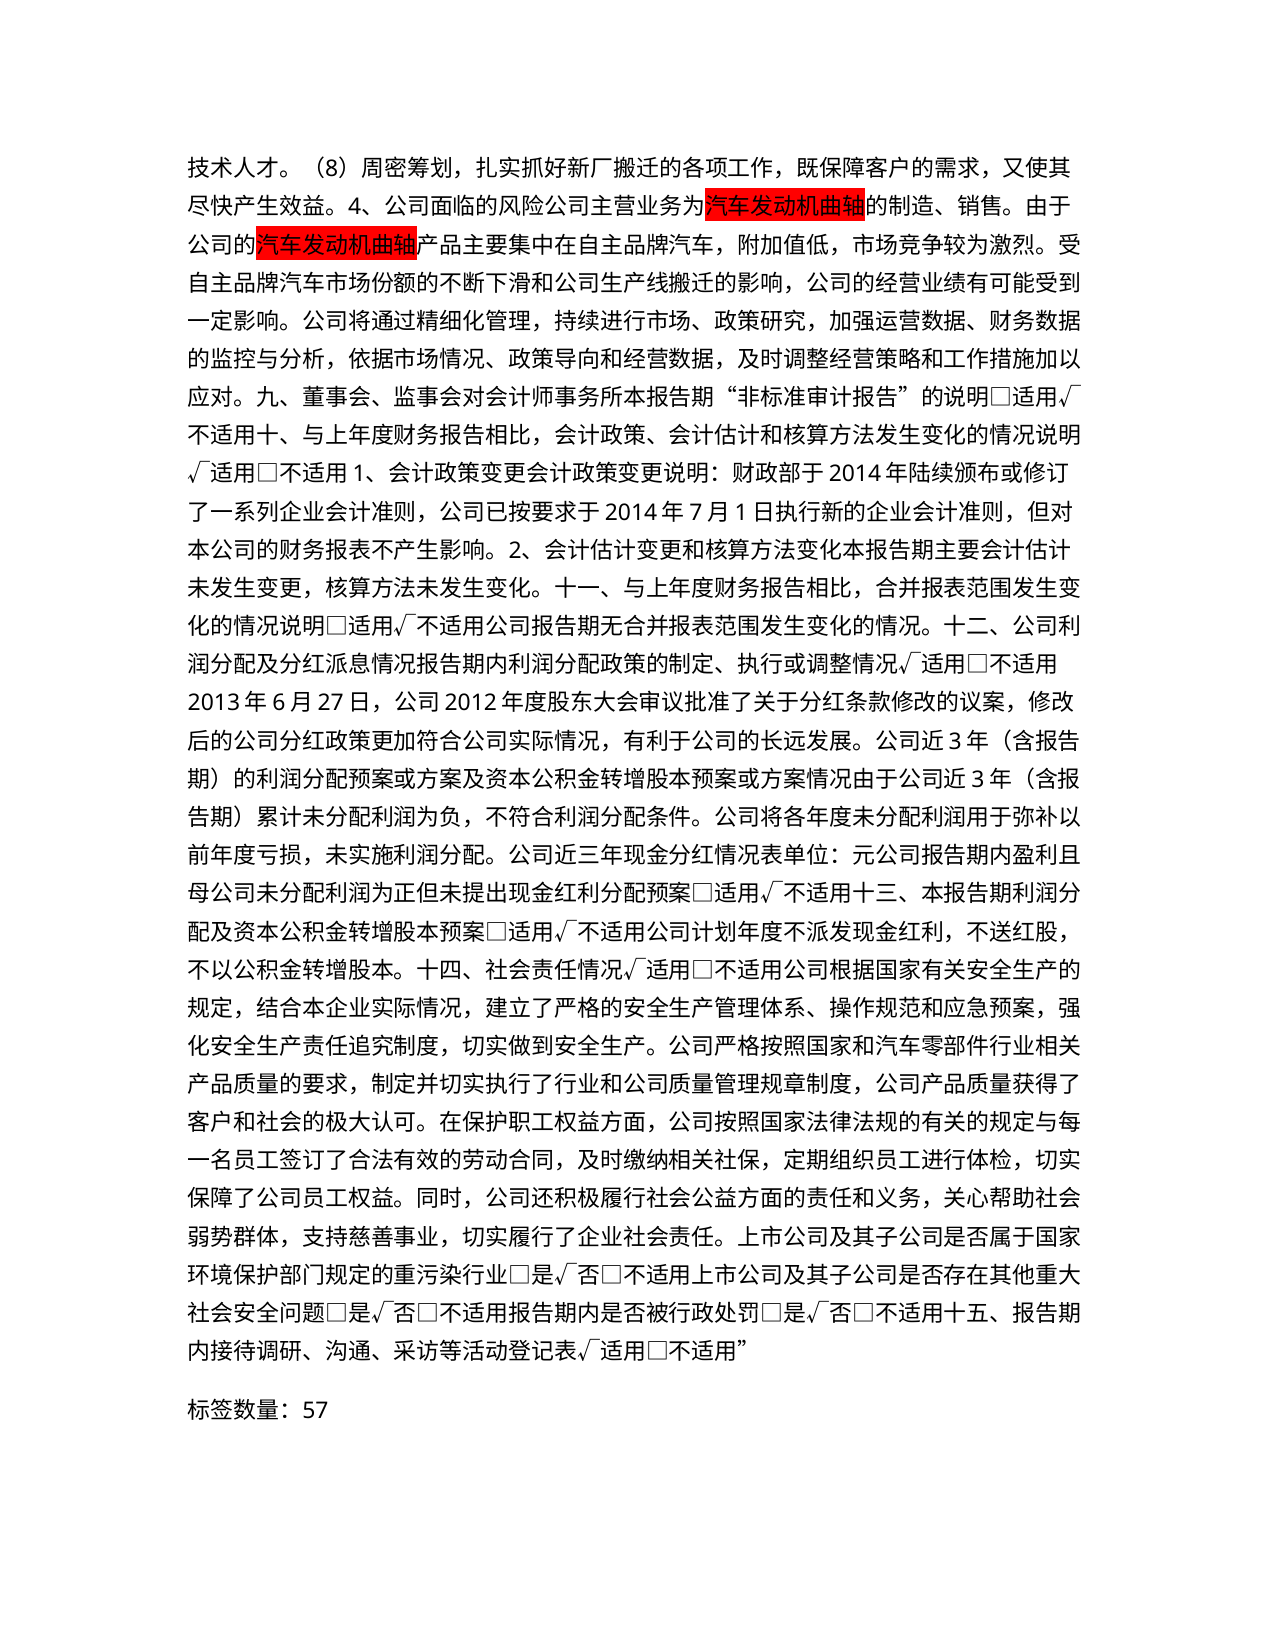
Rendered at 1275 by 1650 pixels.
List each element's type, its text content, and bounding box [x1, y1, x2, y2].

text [187, 150, 1087, 1366]
text 标签数量：57 [187, 1392, 1087, 1425]
